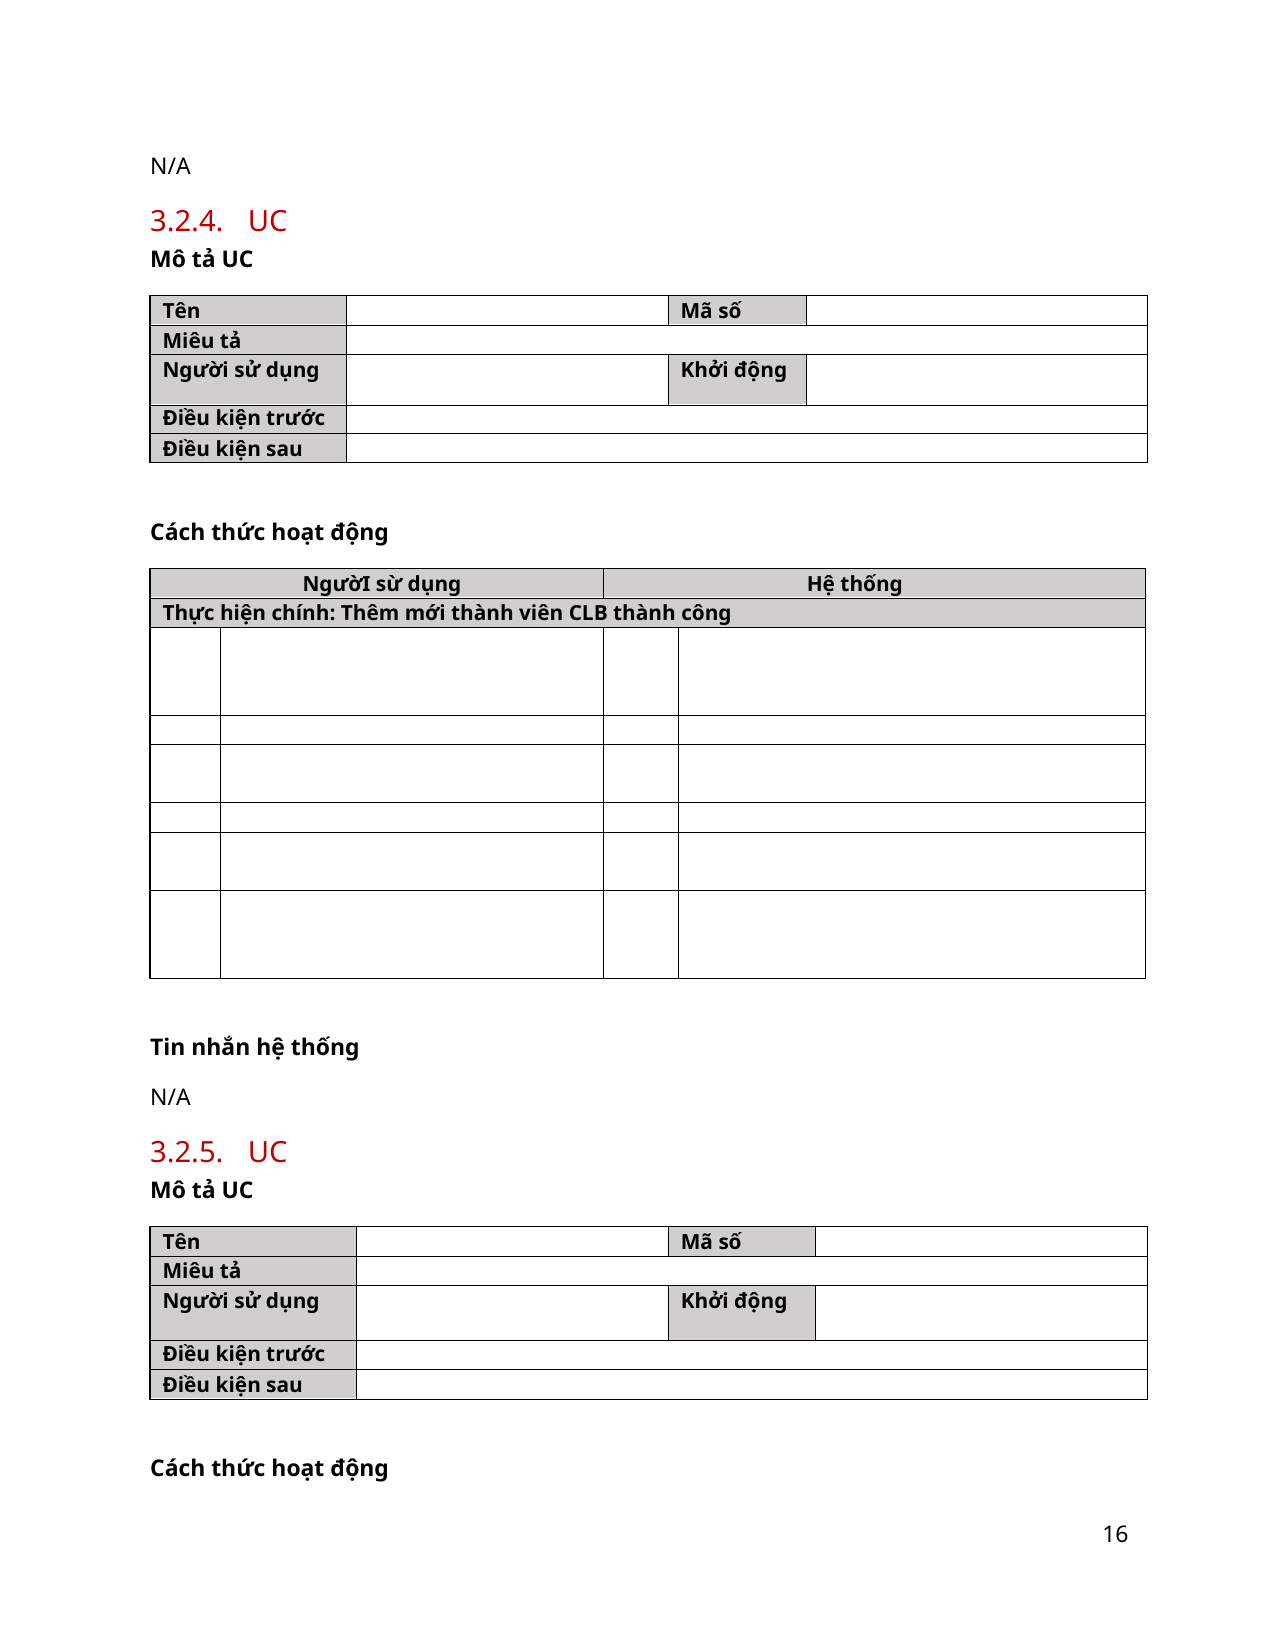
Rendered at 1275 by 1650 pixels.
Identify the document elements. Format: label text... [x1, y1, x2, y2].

table_header NgườI sừ dụng [151, 569, 603, 597]
table_header [807, 296, 1147, 324]
table_cell [347, 434, 1147, 462]
table_header Tên [151, 1227, 356, 1256]
text Mô tả UC [150, 1174, 1252, 1205]
text Cách thức hoạt động [150, 1452, 1252, 1483]
table_cell Điều kiện sau [151, 1370, 356, 1398]
table_cell [221, 745, 603, 802]
table_cell [221, 628, 603, 714]
table_header Mã số [669, 296, 806, 324]
table_cell [151, 745, 220, 802]
table_cell [357, 1286, 668, 1340]
table_header [347, 296, 668, 324]
table_cell Điều kiện sau [151, 434, 346, 462]
table_header [816, 1227, 1147, 1256]
table_cell [151, 716, 220, 744]
table_cell Người sử dụng [151, 1286, 356, 1340]
table_cell [604, 803, 678, 832]
table_cell [221, 833, 603, 890]
table_header Hệ thống [604, 569, 1145, 597]
table_header Tên [151, 296, 346, 324]
table_cell Khởi động [669, 355, 806, 404]
table_cell [347, 406, 1147, 433]
table_cell [151, 803, 220, 832]
table_cell [347, 326, 1147, 354]
table_cell [679, 745, 1145, 802]
table_cell [357, 1257, 1147, 1285]
subtitle UC [150, 200, 1252, 240]
table_header [357, 1227, 668, 1256]
table_cell Điều kiện trước [151, 406, 346, 433]
table_cell [151, 891, 220, 977]
table_cell [604, 833, 678, 890]
table_cell Điều kiện trước [151, 1341, 356, 1369]
text Cách thức hoạt động [150, 516, 1252, 547]
table_cell [221, 716, 603, 744]
text N/A [150, 1081, 1252, 1112]
table_cell Khởi động [669, 1286, 815, 1340]
table_cell [679, 628, 1145, 714]
table_cell [221, 891, 603, 977]
table_cell [221, 803, 603, 832]
text Mô tả UC [150, 243, 1252, 274]
table_cell [604, 891, 678, 977]
table_cell [816, 1286, 1147, 1340]
table_cell Miêu tả [151, 1257, 356, 1285]
table_cell [679, 833, 1145, 890]
table_cell Người sử dụng [151, 355, 346, 404]
table_cell [679, 803, 1145, 832]
table_cell [151, 833, 220, 890]
table_cell [151, 628, 220, 714]
table_cell [604, 716, 678, 744]
table_cell [357, 1370, 1147, 1398]
table_cell [604, 628, 678, 714]
table_cell [807, 355, 1147, 404]
table_cell [357, 1341, 1147, 1369]
table_cell [679, 891, 1145, 977]
table_cell Thực hiện chính: Thêm mới thành viên CLB thành công [151, 599, 1145, 627]
table_cell Miêu tả [151, 326, 346, 354]
table_cell [347, 355, 668, 404]
subtitle UC [150, 1131, 1252, 1171]
table_cell [604, 745, 678, 802]
table_cell [679, 716, 1145, 744]
text N/A [150, 150, 1252, 181]
table_header Mã số [669, 1227, 815, 1256]
text Tin nhắn hệ thống [150, 1031, 1252, 1062]
